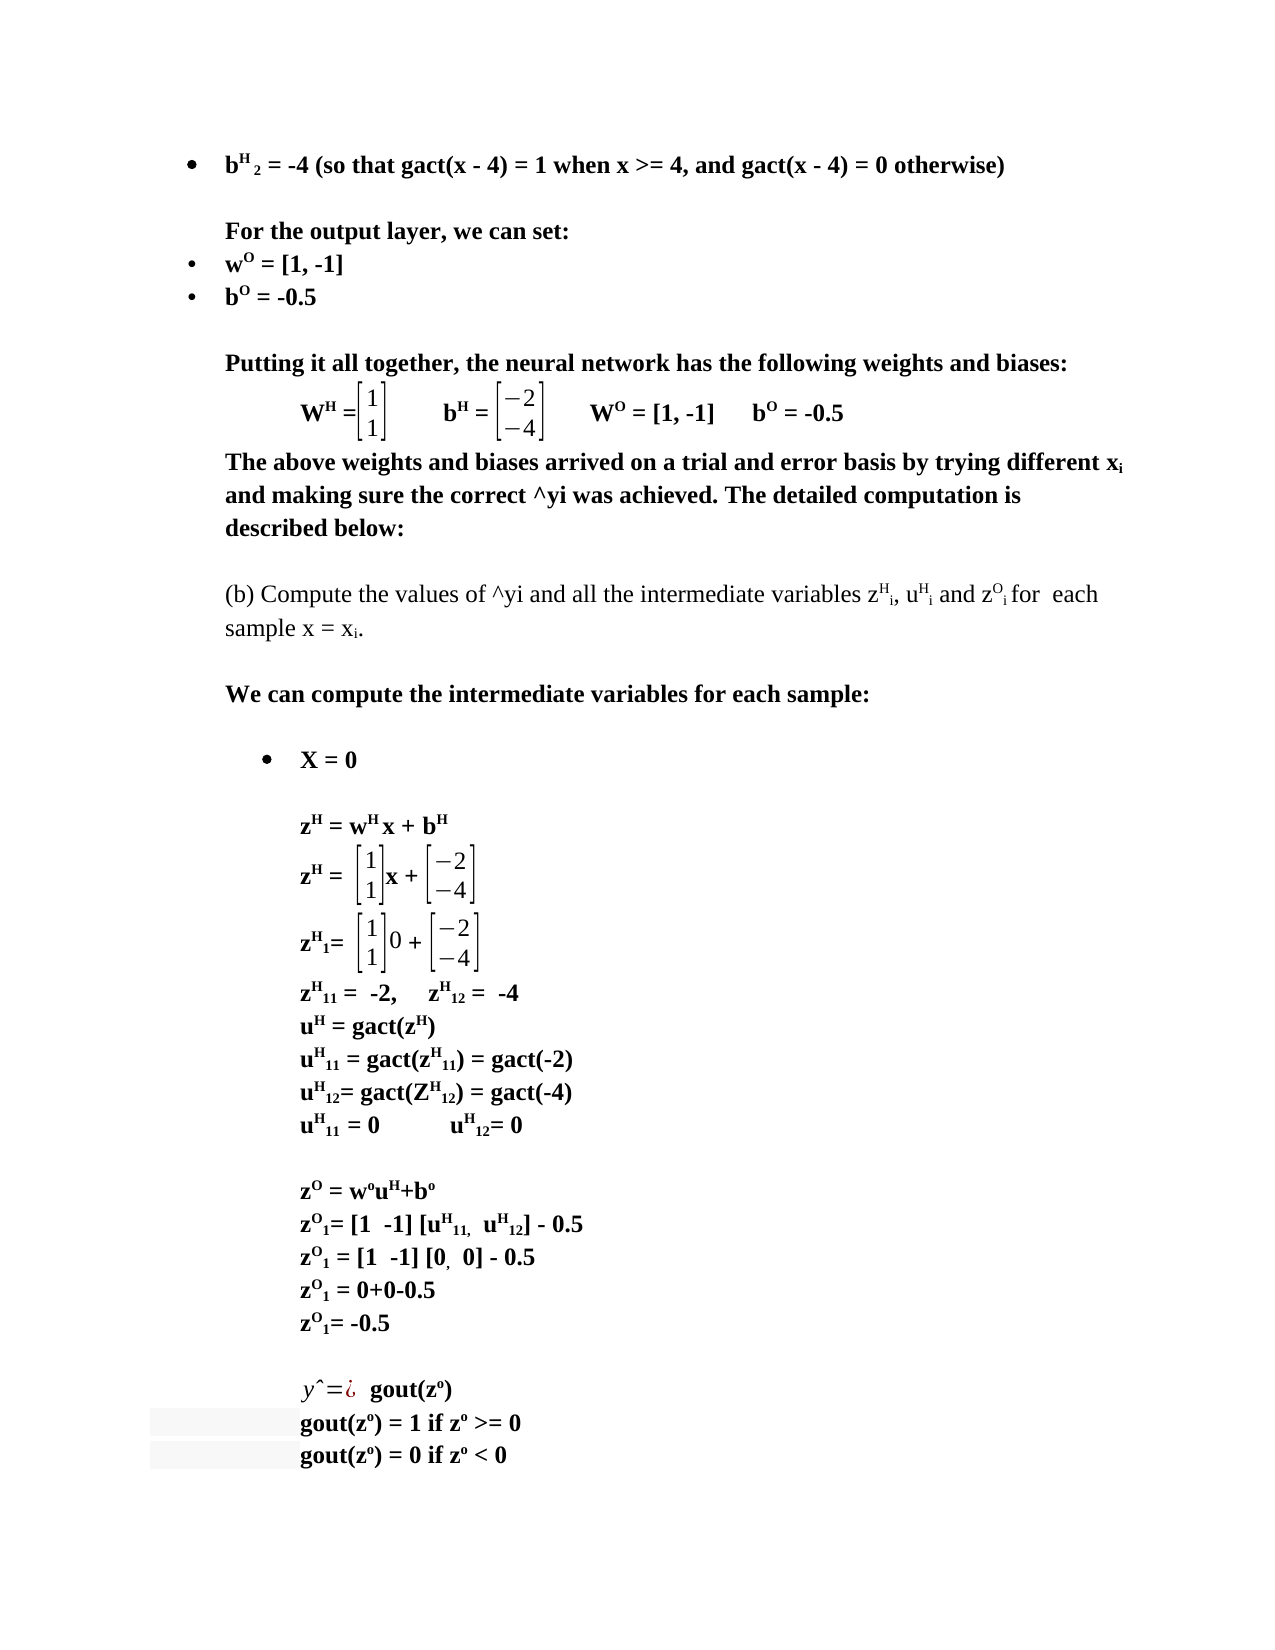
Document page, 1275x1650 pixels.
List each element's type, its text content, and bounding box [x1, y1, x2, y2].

text uH12= gact(ZH12) = gact(-4) [225, 1077, 1125, 1106]
text uH = gact(zH) [300, 1011, 1125, 1040]
list bO = -0.5 [187, 282, 1125, 311]
text uH11 = 0 uH12= 0 [225, 1110, 1125, 1139]
text WH = bH = WO = [1, -1] bO = -0.5 [225, 381, 1125, 443]
text zH = wH x + bH [225, 811, 1125, 839]
list bH 2 = -4 (so that gact(x - 4) = 1 when x >= 4, and gact(x - 4) = 0 otherwise) [187, 150, 1125, 179]
text We can compute the intermediate variables for each sample: [150, 679, 1125, 707]
text zH11 = -2, zH12 = -4 [225, 978, 1125, 1007]
list wO = [1, -1] [187, 249, 1125, 278]
text zH1= + [225, 911, 1125, 974]
text zO1= [1 -1] [uH11, uH12] - 0.5 [300, 1209, 1125, 1238]
text The above weights and biases arrived on a trial and error basis by trying different xi and making sure the correct ^yi was achieved. The detailed computation is described below: [225, 447, 1125, 542]
text uH11 = gact(zH11) = gact(-2) [225, 1044, 1125, 1073]
text (b) Compute the values of ^yi and all the intermediate variables zHi, uHi and zOi for each sample x = xi. [225, 579, 1125, 641]
text Putting it all together, the neural network has the following weights and biases: [150, 348, 1125, 377]
text gout(zo) [225, 1374, 1125, 1403]
text zO1 = [1 -1] [0, 0] - 0.5 [300, 1242, 1125, 1271]
text gout(zo) = 0 if zo < 0 [300, 1441, 1125, 1469]
list X = 0 [262, 745, 1125, 773]
text zO1= -0.5 [300, 1308, 1125, 1337]
text zO1 = 0+0-0.5 [300, 1276, 1125, 1304]
text zO = wouH+bo [225, 1176, 1125, 1205]
text For the output layer, we can set: [225, 216, 1125, 245]
text zH = x + [225, 844, 1125, 907]
text gout(zo) = 1 if zo >= 0 [300, 1408, 1125, 1436]
